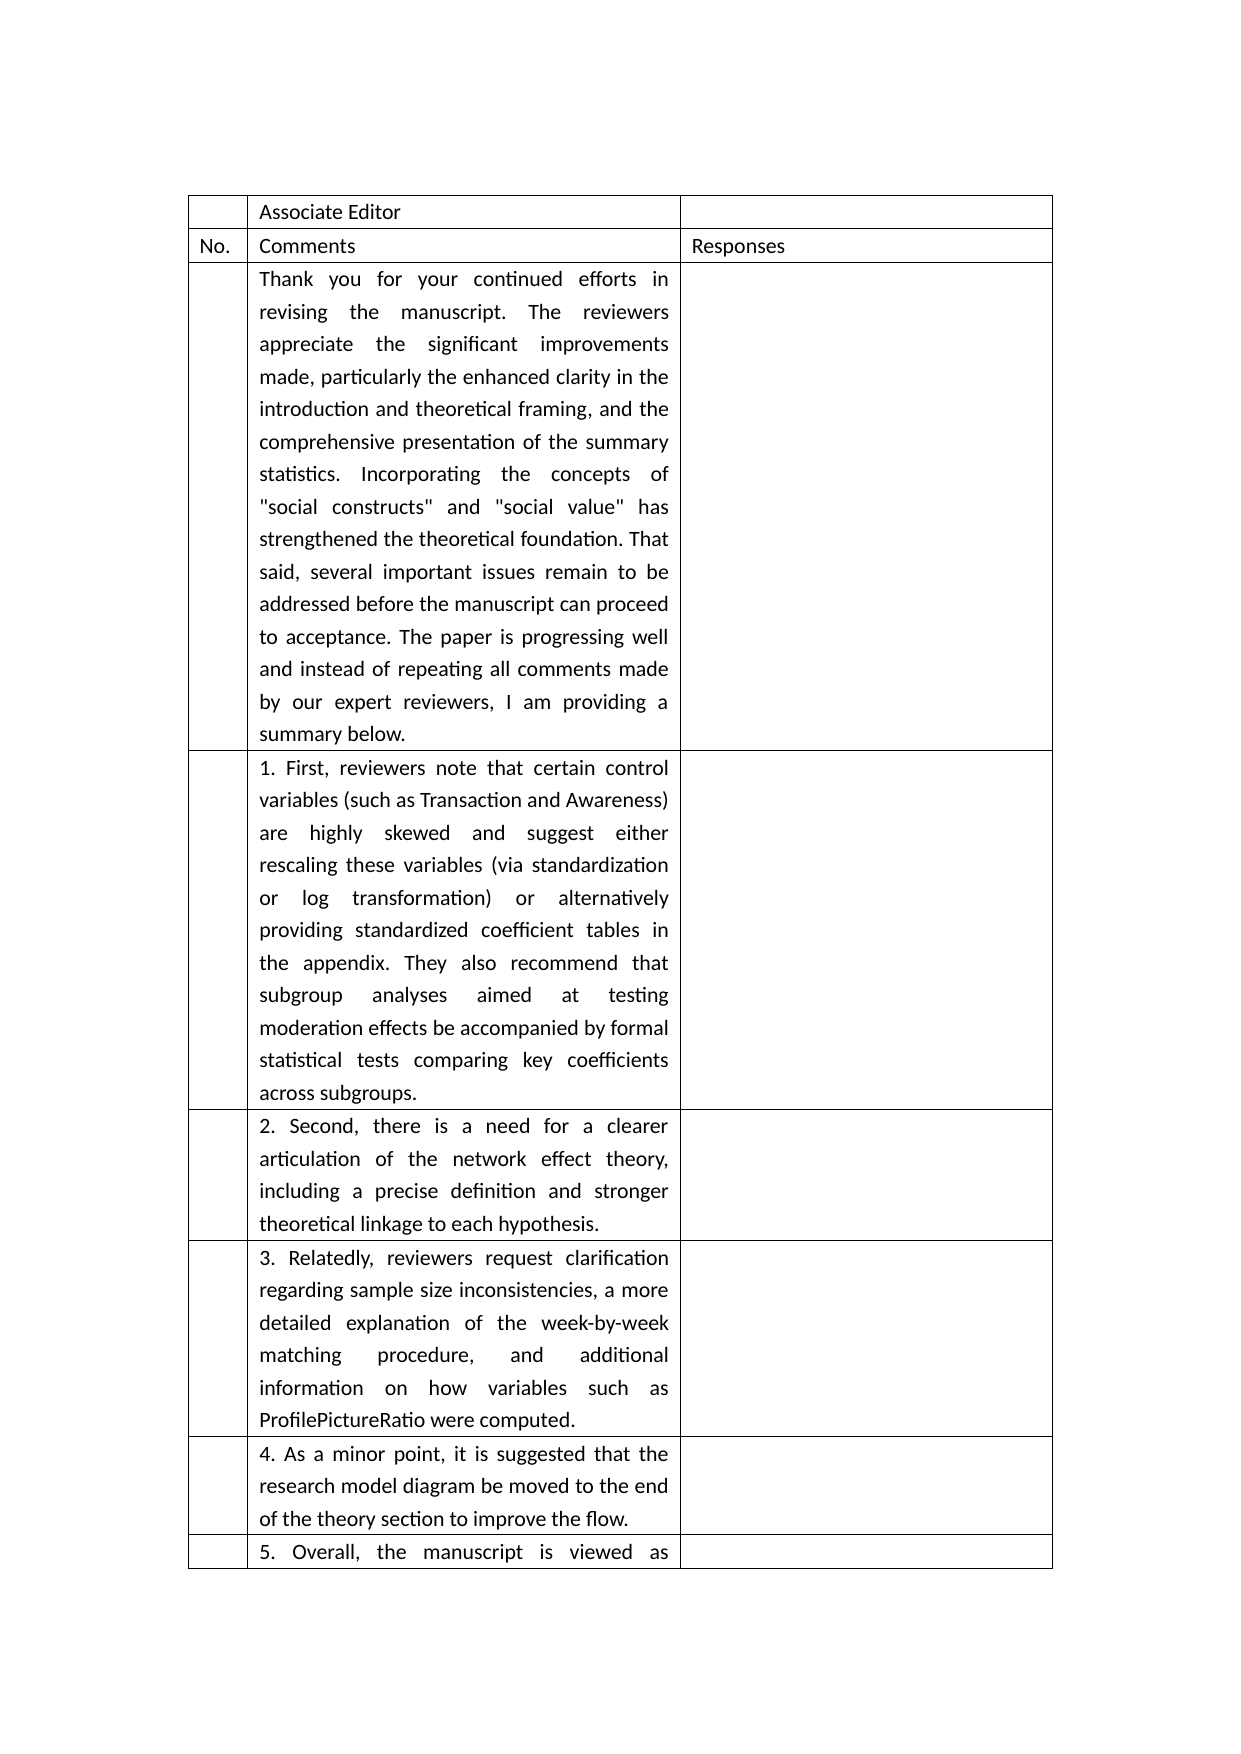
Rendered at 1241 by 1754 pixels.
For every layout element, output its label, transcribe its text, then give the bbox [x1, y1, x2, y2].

table_cell 2. Second, there is a need for a clearer articulation of the network effect theory, including a precise definition and stronger theoretical linkage to each hypothesis. [248, 1110, 680, 1240]
table_cell [681, 263, 1052, 750]
table_cell 4. As a minor point, it is suggested that the research model diagram be moved to the end of the theory section to improve the flow. [248, 1437, 680, 1534]
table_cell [248, 1535, 680, 1568]
table_cell [189, 1110, 247, 1240]
table_header [681, 196, 1052, 228]
table_cell 1. First, reviewers note that certain control variables (such as Transaction and Awareness) are highly skewed and suggest either rescaling these variables (via standardization or log transformation) or alternatively providing standardized coefficient tables in the appendix. They also recommend that subgroup analyses aimed at testing moderation effects be accompanied by formal statistical tests comparing key coefficients across subgroups. [248, 751, 680, 1109]
table_cell [189, 1241, 247, 1436]
table_cell [681, 1437, 1052, 1534]
table_cell Responses [681, 229, 1052, 262]
table_cell No. [189, 229, 247, 262]
table_cell 3. Relatedly, reviewers request clarification regarding sample size inconsistencies, a more detailed explanation of the week-by-week matching procedure, and additional information on how variables such as ProfilePictureRatio were computed. [248, 1241, 680, 1436]
table_cell [681, 1110, 1052, 1240]
table_cell [189, 1437, 247, 1534]
table_header [189, 196, 247, 228]
table_cell [681, 751, 1052, 1109]
table_header Associate Editor [248, 196, 680, 228]
table_cell [189, 1535, 247, 1568]
table_cell [189, 263, 247, 750]
table_cell [681, 1535, 1052, 1568]
table_cell [189, 751, 247, 1109]
table_cell Comments [248, 229, 680, 262]
table_cell [681, 1241, 1052, 1436]
table_cell Thank you for your continued efforts in revising the manuscript. The reviewers appreciate the significant improvements made, particularly the enhanced clarity in the introduction and theoretical framing, and the comprehensive presentation of the summary statistics. Incorporating the concepts of "social constructs" and "social value" has strengthened the theoretical foundation. That said, several important issues remain to be addressed before the manuscript can proceed to acceptance. The paper is progressing well and instead of repeating all comments made by our expert reviewers, I am providing a summary below. [248, 263, 680, 750]
